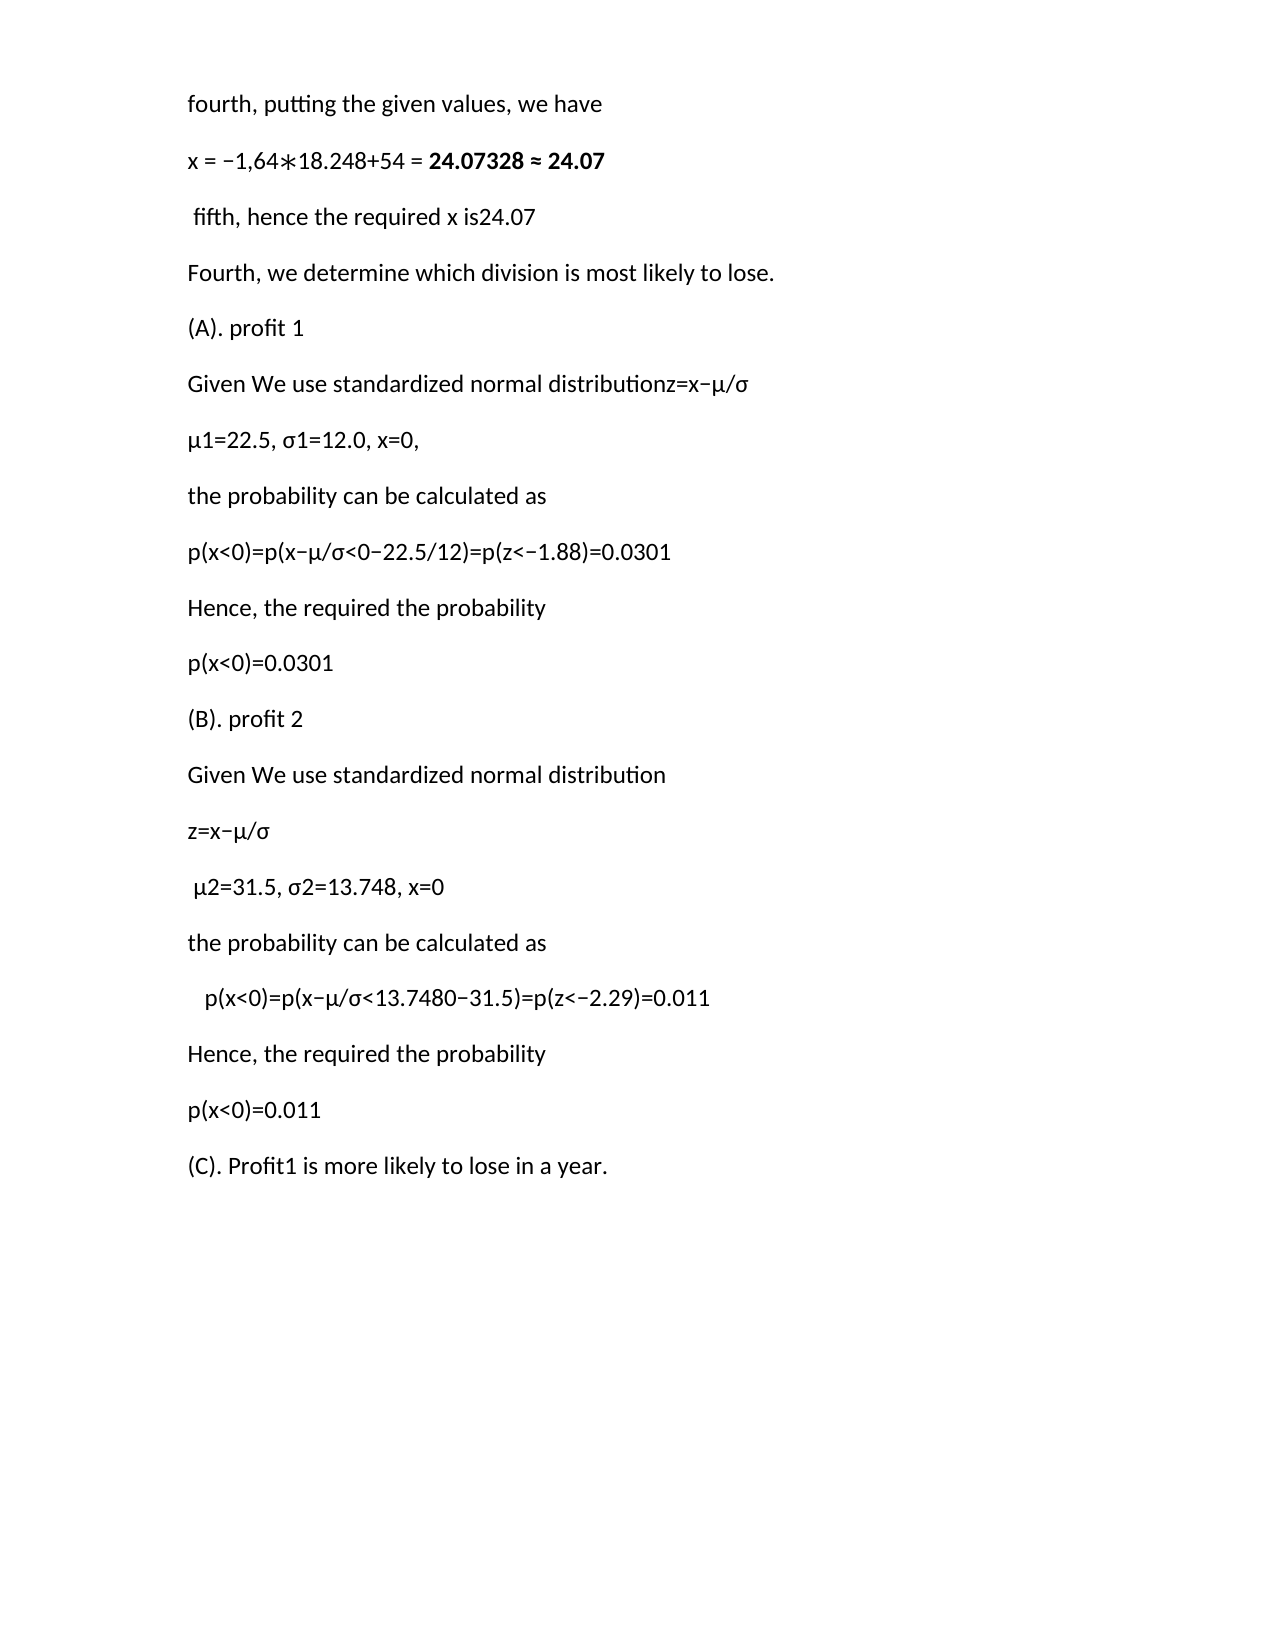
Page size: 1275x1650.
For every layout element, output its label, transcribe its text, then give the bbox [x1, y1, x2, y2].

text (C). Profit1 is more likely to lose in a year. [187, 1150, 1087, 1181]
text μ1​=22.5, σ1​=12.0, x=0, [187, 424, 1087, 455]
text ﻿Given We use standardized normal distribution [187, 759, 1087, 790]
text p(x<0)=0.011​ [187, 1094, 1087, 1125]
text Hence, the required the probability [187, 592, 1087, 622]
text μ2​=31.5, σ2​=13.748, x=0 [187, 871, 1087, 901]
text Fourth, we determine which division is most likely to lose. [187, 257, 1087, 287]
text z=x−μ​/σ [187, 815, 1087, 846]
text x = −1,64∗18.248+54 = 24.07328 ≈ 24.07 [187, 144, 1087, 176]
text p(x<0)=0.0301​ [187, 648, 1087, 678]
text p(x<0)=p(x−μ/σ​<13.7480−31.5​)=p(z<−2.29)=0.011 [187, 983, 1087, 1013]
text (A). profit 1 [187, 313, 1087, 343]
text fourth, putting the given values, we have [187, 89, 1087, 119]
text p(x<0)=p(x−μ/σ​<0−22.5​/12)=p(z<−1.88)=0.0301 [187, 536, 1087, 566]
text Hence, the required the probability [187, 1038, 1087, 1069]
text the probability can be calculated as [187, 927, 1087, 957]
text ﻿Given We use standardized normal distributionz=x−μ​/σ [187, 368, 1087, 399]
text (B). profit 2 [187, 703, 1087, 734]
text the probability can be calculated as [187, 480, 1087, 511]
text fifth, hence the required x is24.07​ [187, 201, 1087, 231]
